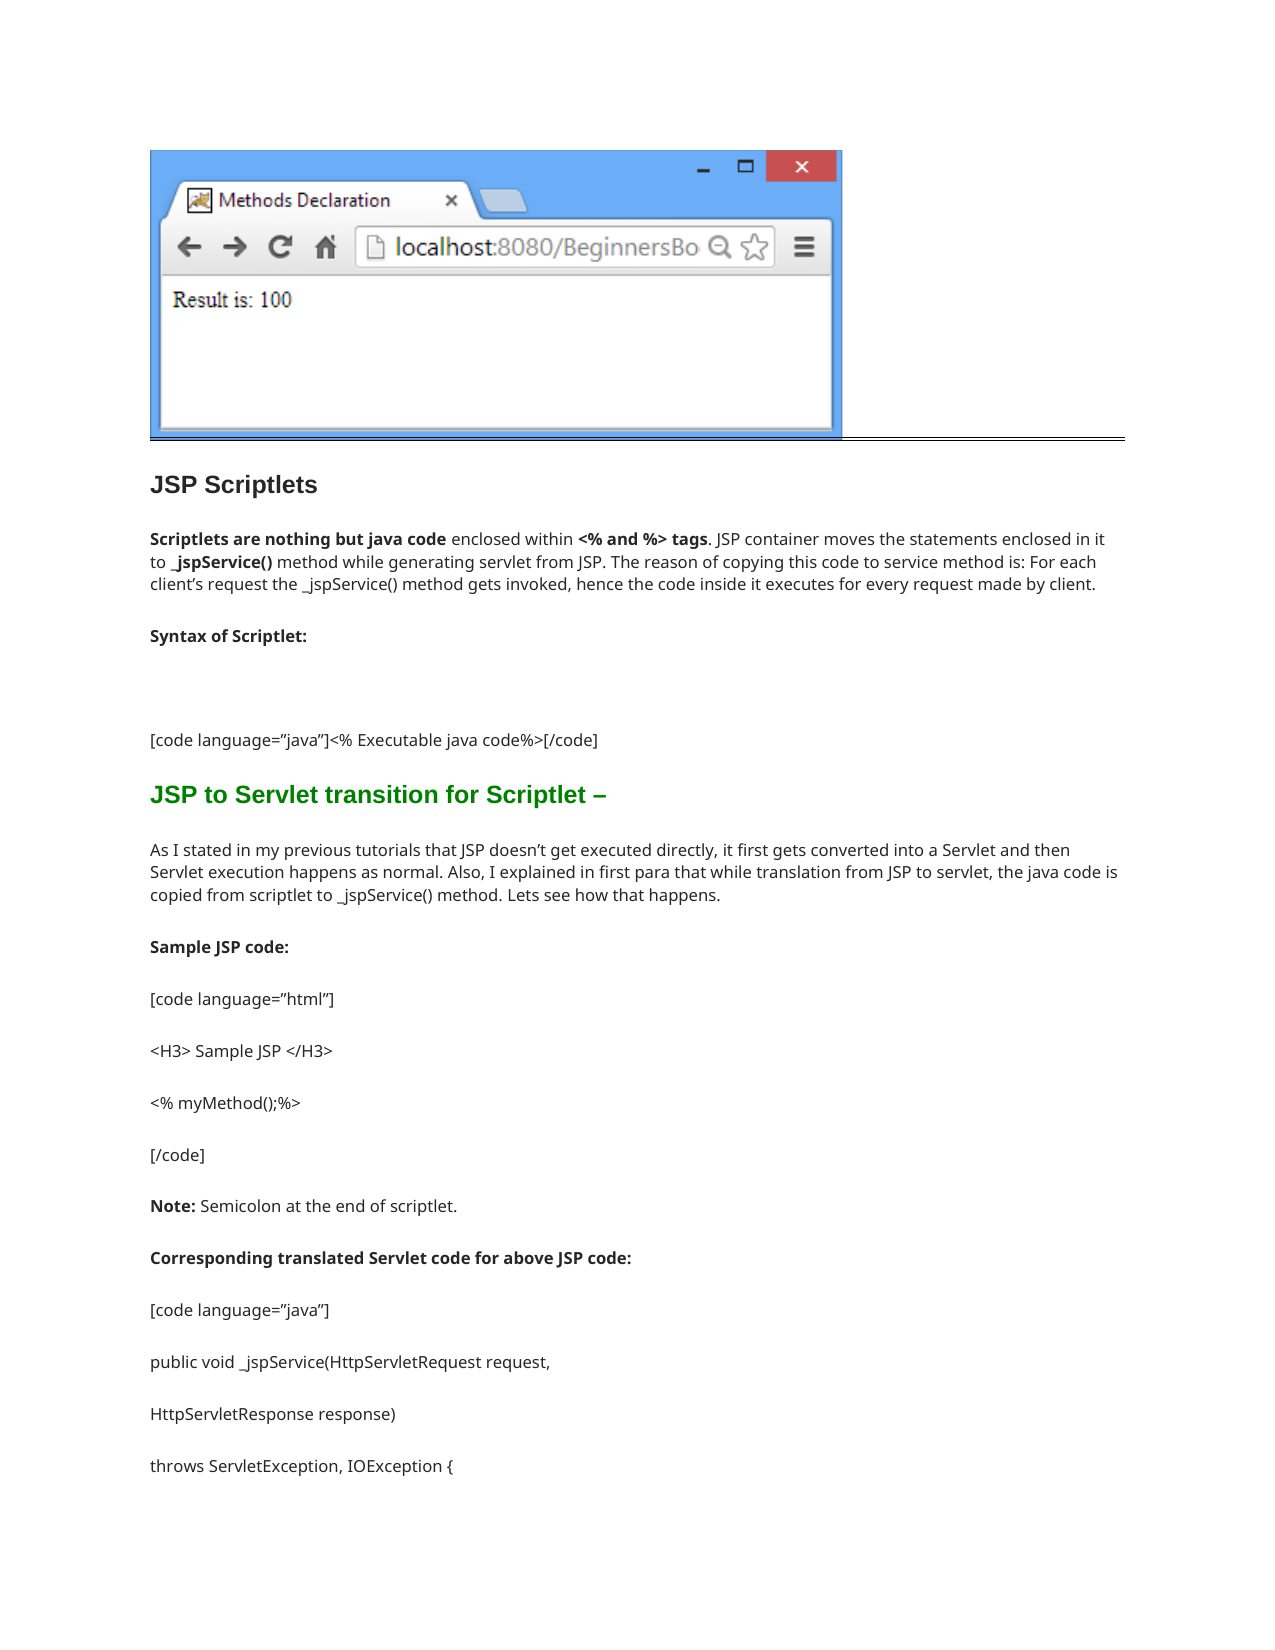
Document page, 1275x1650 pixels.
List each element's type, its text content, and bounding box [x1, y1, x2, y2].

text Corresponding translated Servlet code for above JSP code: [150, 1247, 1125, 1269]
text Scriptlets are nothing but java code enclosed within <% and %> tags. JSP container moves the statements enclosed in it to _jspService() method while generating servlet from JSP. The reason of copying this code to service method is: For each client’s request the _jspService() method gets invoked, hence the code inside it executes for every request made by client. [150, 527, 1125, 596]
text [code language=”java”]<% Executable java code%>[/code] [150, 728, 1125, 751]
text JSP to Servlet transition for Scriptlet – [150, 780, 1125, 809]
text Syntax of Scriptlet: [150, 625, 1125, 647]
text throws ServletException, IOException { [150, 1454, 1125, 1477]
picture [150, 150, 843, 437]
text HttpServletResponse response) [150, 1402, 1125, 1425]
text <% myMethod();%> [150, 1091, 1125, 1114]
text [code language=”java”] [150, 1299, 1125, 1321]
text [code language=”html”] [150, 987, 1125, 1010]
text JSP Scriptlets [150, 469, 1125, 498]
text public void _jspService(HttpServletRequest request, [150, 1351, 1125, 1373]
text Note: Semicolon at the end of scriptlet. [150, 1195, 1125, 1218]
text [/code] [150, 1143, 1125, 1166]
text As I stated in my previous tutorials that JSP doesn’t get executed directly, it first gets converted into a Servlet and then Servlet execution happens as normal. Also, I explained in first para that while translation from JSP to servlet, the java code is copied from scriptlet to _jspService() method. Lets see how that happens. [150, 838, 1125, 906]
text <H3> Sample JSP </H3> [150, 1039, 1125, 1062]
text Sample JSP code: [150, 936, 1125, 958]
